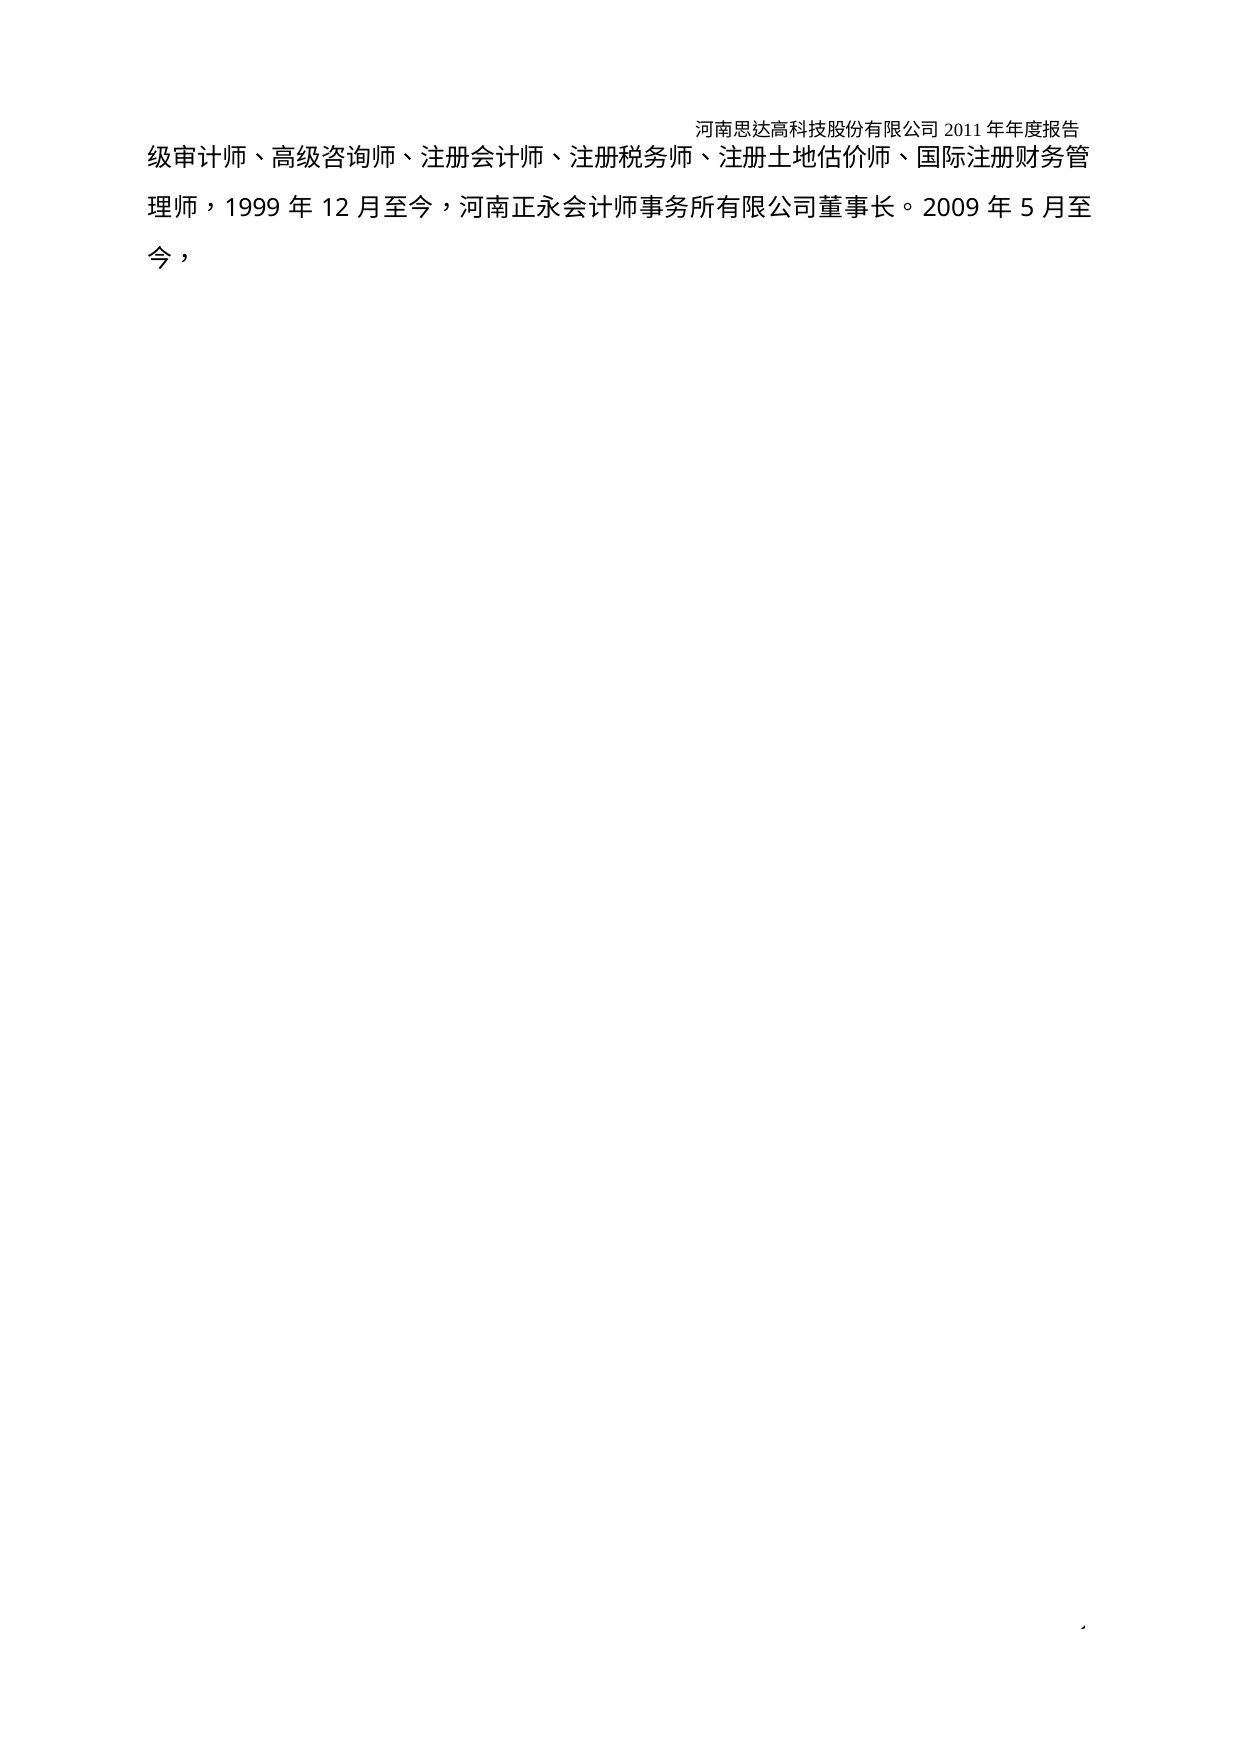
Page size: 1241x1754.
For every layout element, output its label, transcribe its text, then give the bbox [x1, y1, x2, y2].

text 级审计师、高级咨询师、注册会计师、注册税务师、注册土地估价师、国际注册财务管 理师，1999 年 12 月至今，河南正永会计师事务所有限公司董事长。2009 年 5 月至今， [148, 139, 1093, 274]
